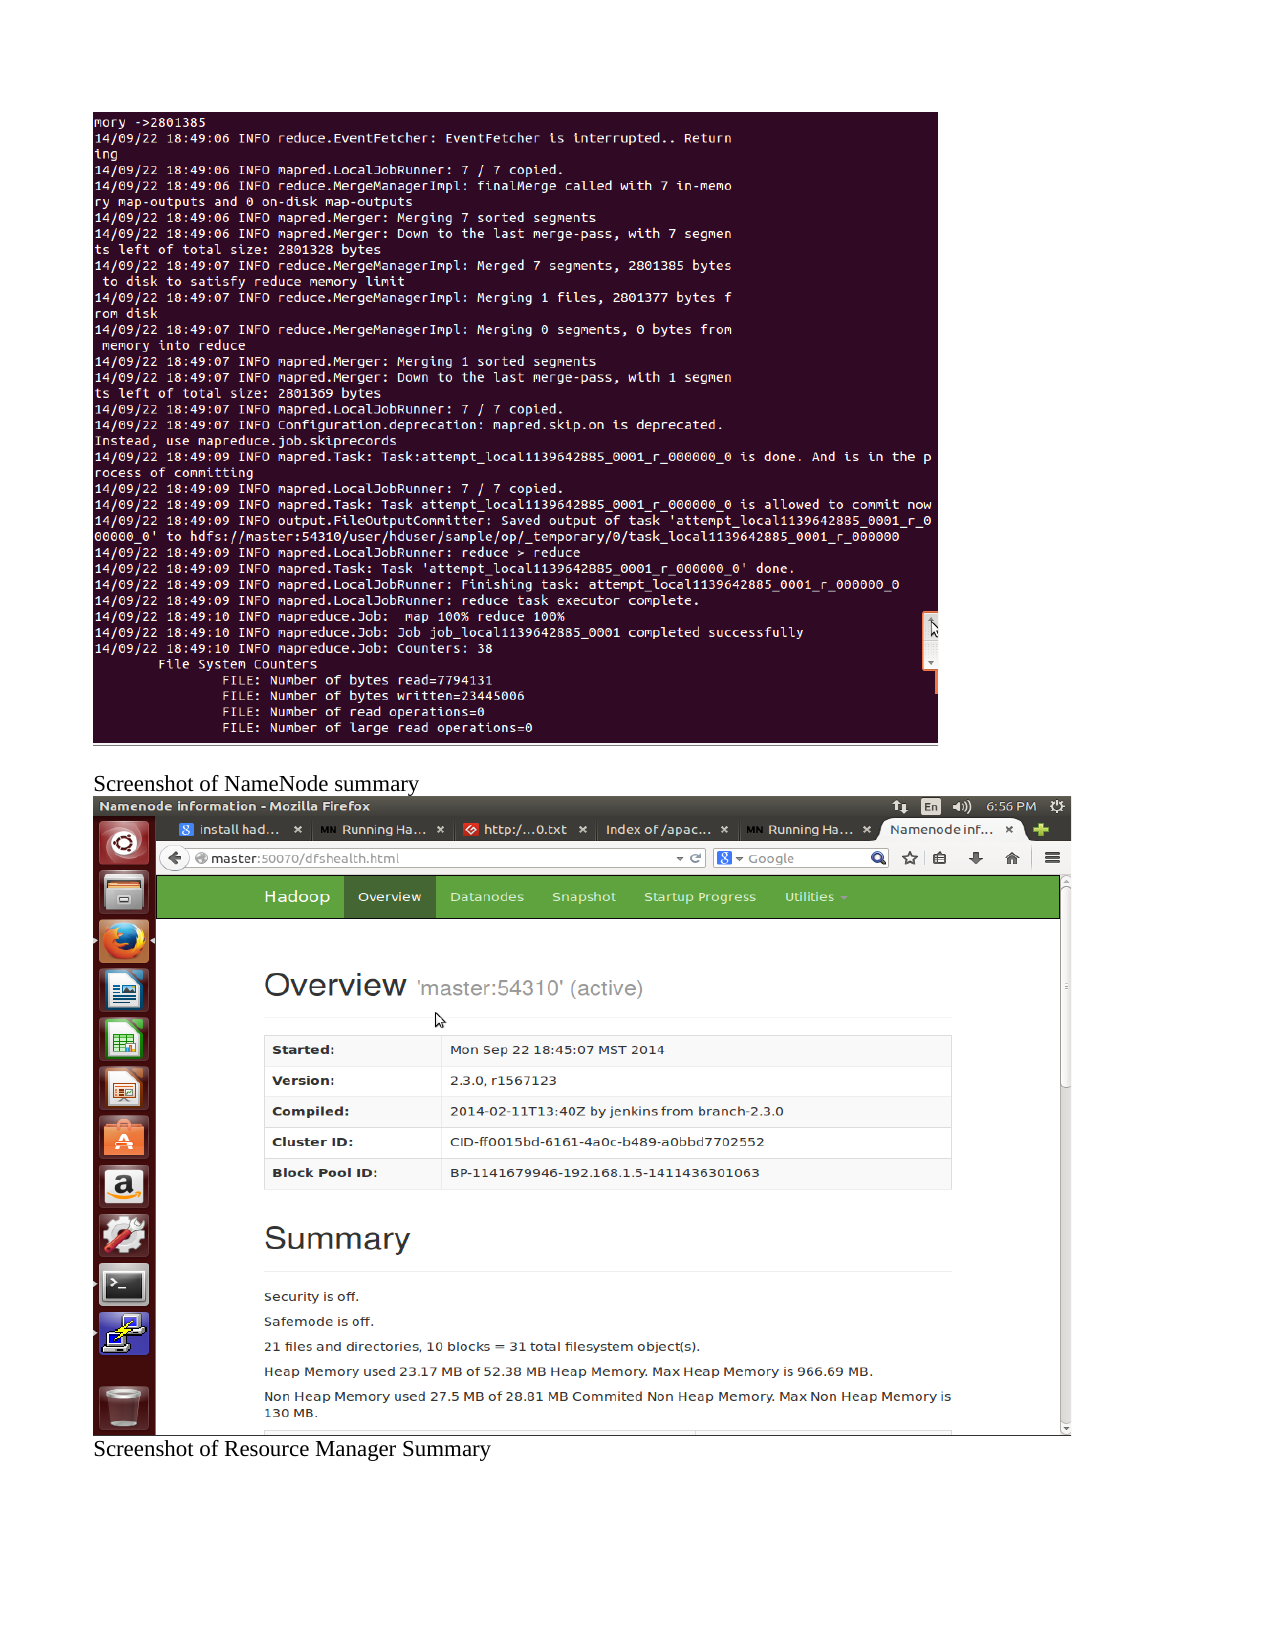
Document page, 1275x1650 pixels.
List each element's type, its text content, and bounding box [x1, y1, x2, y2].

picture [93, 112, 939, 746]
text Screenshot of NameNode summary [93, 770, 1182, 796]
picture [93, 796, 1072, 1436]
text Screenshot of Resource Manager Summary [93, 1435, 1182, 1462]
